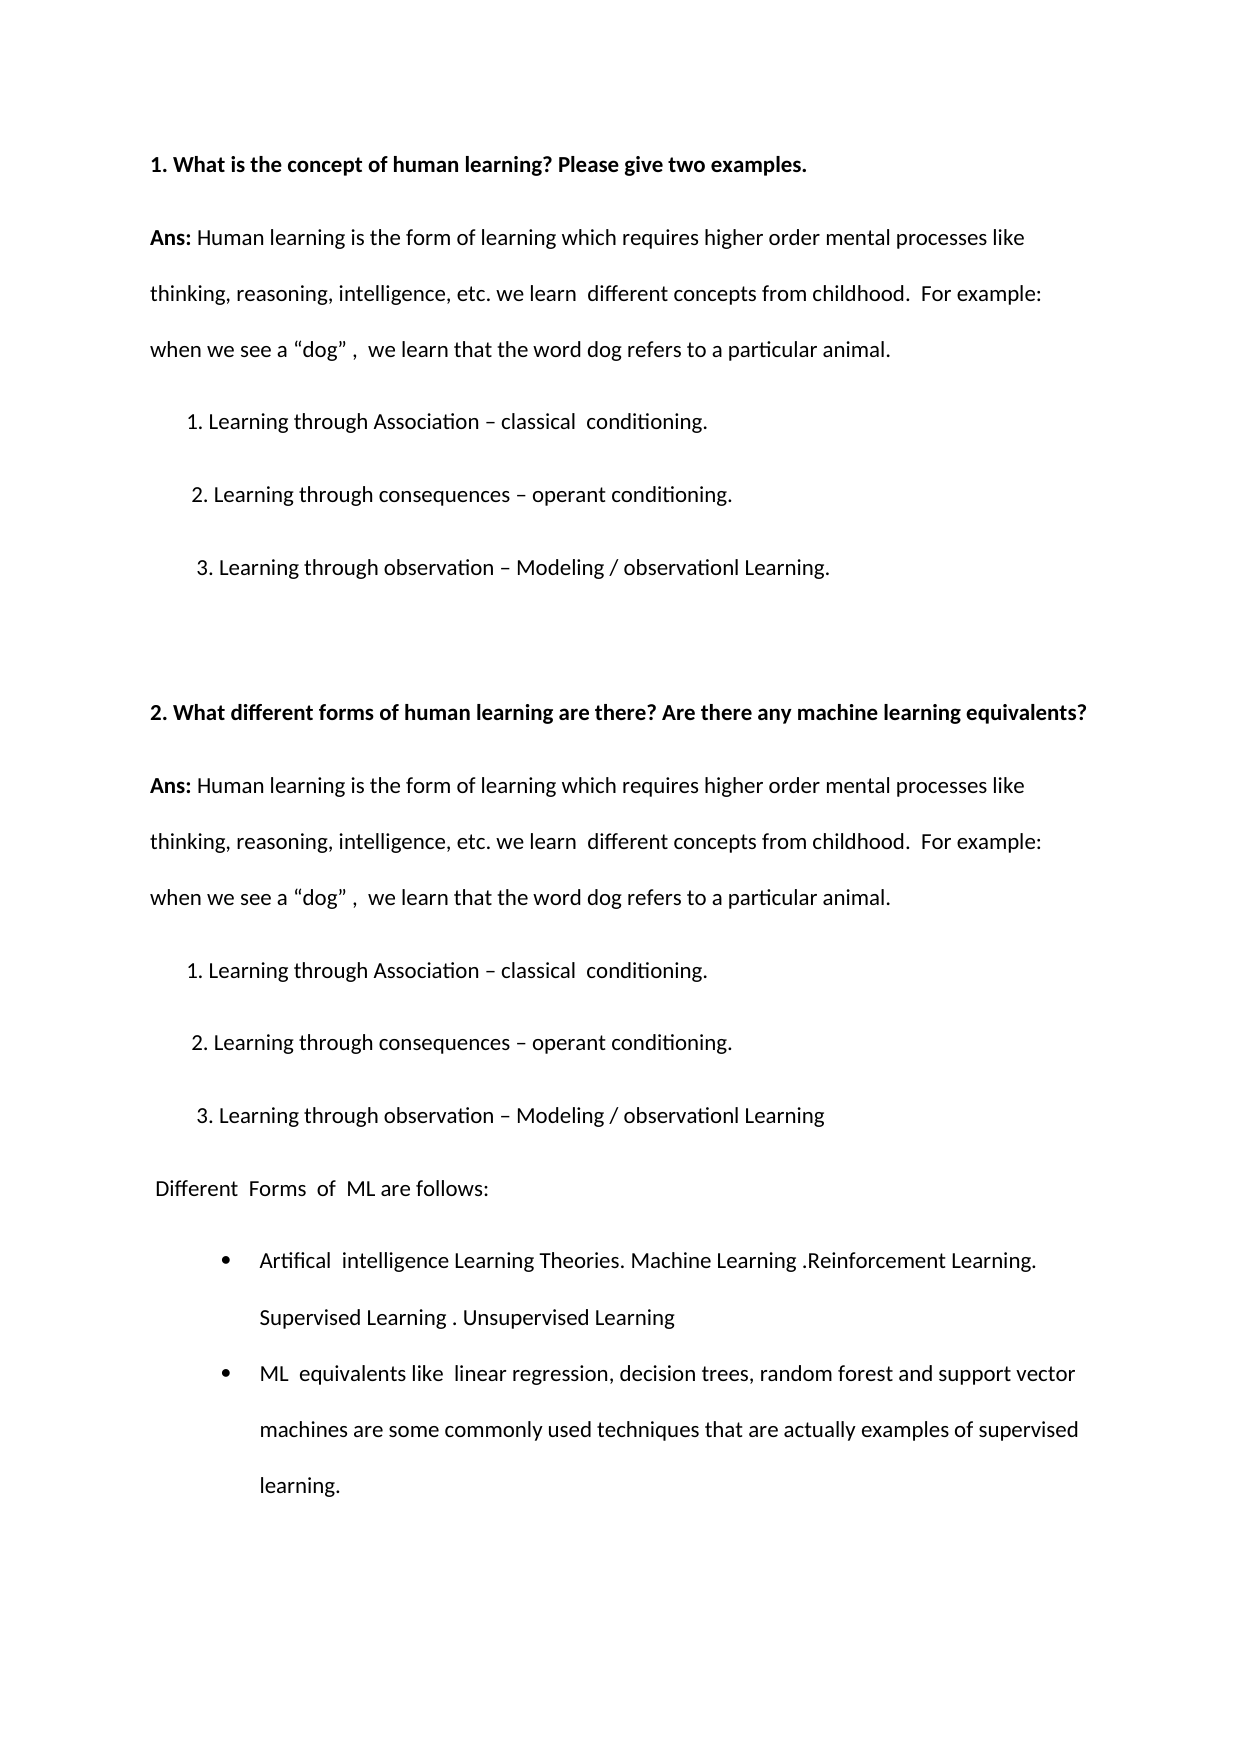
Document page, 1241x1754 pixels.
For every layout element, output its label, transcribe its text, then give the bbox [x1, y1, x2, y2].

text Different Forms of ML are follows: [150, 1174, 1090, 1202]
text 2. Learning through consequences – operant conditioning. [150, 1028, 1090, 1057]
text Ans: Human learning is the form of learning which requires higher order mental processes like thinking, reasoning, intelligence, etc. we learn different concepts from childhood. For example: when we see a “dog” , we learn that the word dog refers to a particular animal. [150, 771, 1090, 911]
text 1. What is the concept of human learning? Please give two examples. [150, 150, 1090, 178]
text 2. What different forms of human learning are there? Are there any machine learning equivalents? [150, 698, 1090, 726]
text 1. Learning through Association – classical conditioning. [150, 407, 1090, 436]
text 1. Learning through Association – classical conditioning. [150, 956, 1090, 984]
list Artifical intelligence Learning Theories. Machine Learning .Reinforcement Learning. Supervised Learning . Unsupervised Learning [222, 1247, 1090, 1331]
text 3. Learning through observation – Modeling / observationl Learning [150, 1101, 1090, 1129]
text 3. Learning through observation – Modeling / observationl Learning. [150, 553, 1090, 581]
list ML equivalents like linear regression, decision trees, random forest and support vector machines are some commonly used techniques that are actually examples of supervised learning. [222, 1359, 1090, 1499]
text Ans: Human learning is the form of learning which requires higher order mental processes like thinking, reasoning, intelligence, etc. we learn different concepts from childhood. For example: when we see a “dog” , we learn that the word dog refers to a particular animal. [150, 223, 1090, 363]
text 2. Learning through consequences – operant conditioning. [150, 480, 1090, 508]
